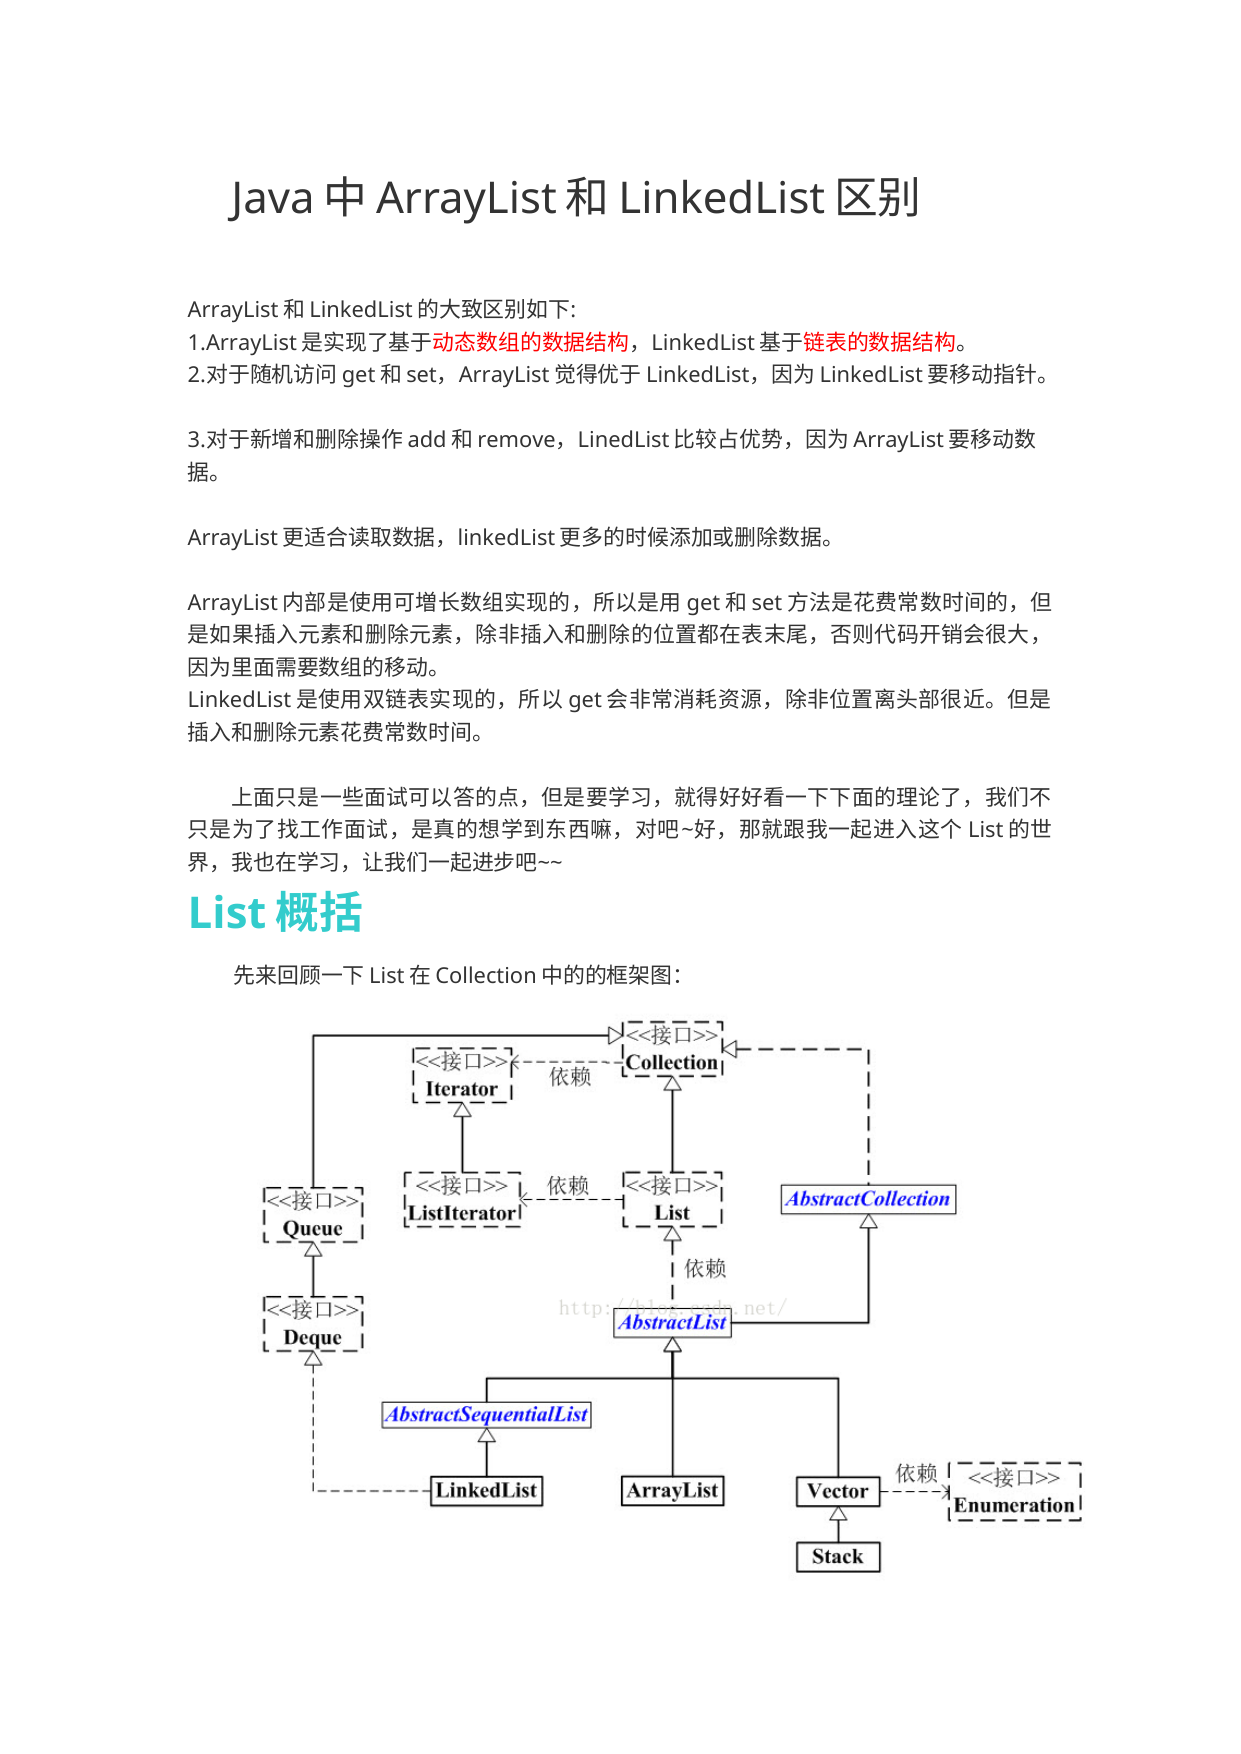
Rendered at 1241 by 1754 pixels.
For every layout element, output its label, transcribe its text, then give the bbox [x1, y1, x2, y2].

text ArrayList更适合读取数据，linkedList更多的时候添加或删除数据。 [187, 519, 1053, 552]
text ArrayList内部是使用可増长数组实现的，所以是用get和set方法是花费常数时间的，但是如果插入元素和删除元素，除非插入和删除的位置都在表末尾，否则代码开销会很大，因为里面需要数组的移动。 LinkedList是使用双链表实现的，所以get会非常消耗资源，除非位置离头部很近。但是插入和删除元素花费常数时间。 [187, 584, 1053, 747]
text 先来回顾一下List在Collection中的的框架图： [187, 958, 1053, 990]
text 上面只是一些面试可以答的点，但是要学习，就得好好看一下下面的理论了，我们不只是为了找工作面试，是真的想学到东西嘛，对吧~好，那就跟我一起进入这个List的世界，我也在学习，让我们一起进步吧~~ [187, 779, 1053, 877]
subtitle List概括 [187, 877, 1053, 942]
text ArrayList和LinkedList的大致区别如下: 1.ArrayList是实现了基于动态数组的数据结构，LinkedList基于链表的数据结构。 2.对于随机访问get和set，ArrayList觉得优于LinkedList，因为LinkedList要移动指针。 3.对于新增和删除操作add和remove，LinedList比较占优势，因为ArrayList要移动数据。 [187, 292, 1053, 487]
text Java中ArrayList和LinkedList区别 [187, 162, 1053, 227]
picture [231, 1005, 1097, 1587]
